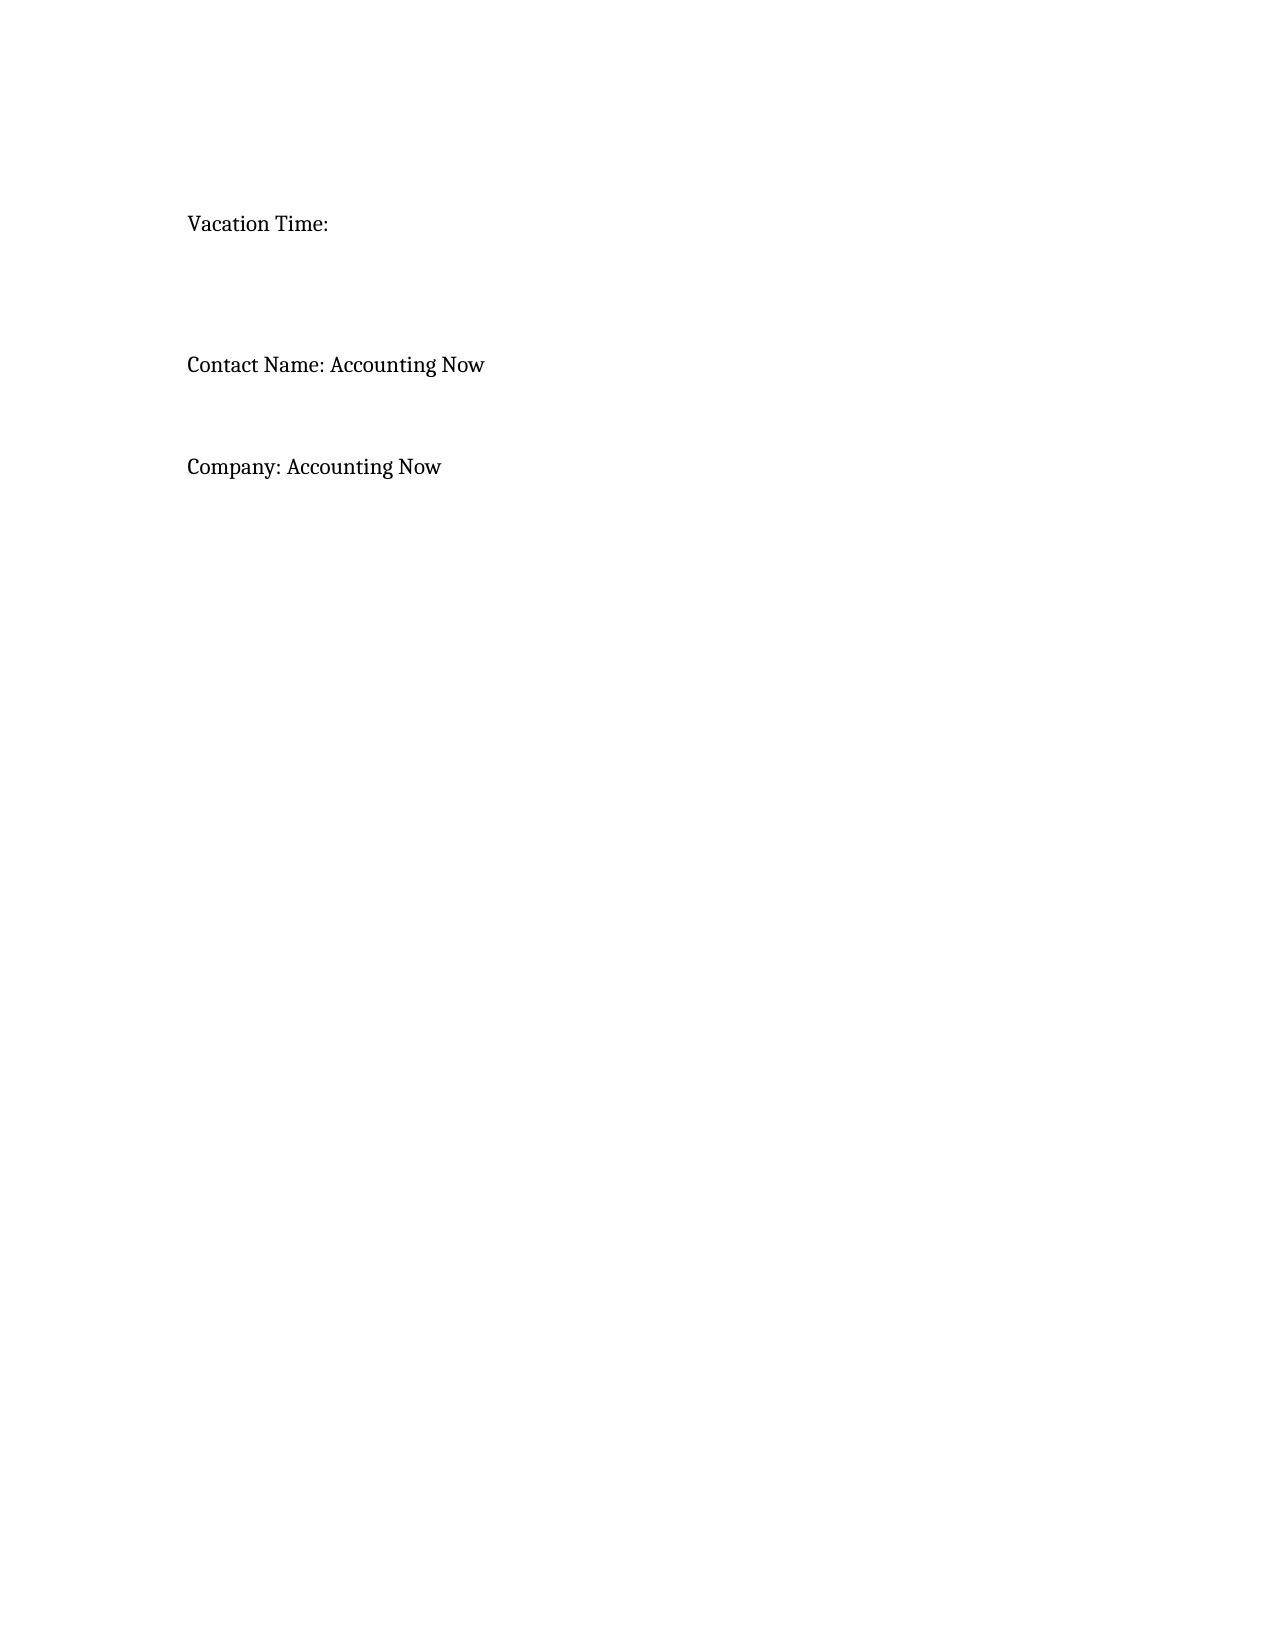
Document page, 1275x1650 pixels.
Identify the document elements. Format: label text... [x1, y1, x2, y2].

text Contact Name: Accounting Now [187, 352, 1087, 378]
text Company: Accounting Now [187, 454, 1087, 481]
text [187, 150, 1087, 327]
